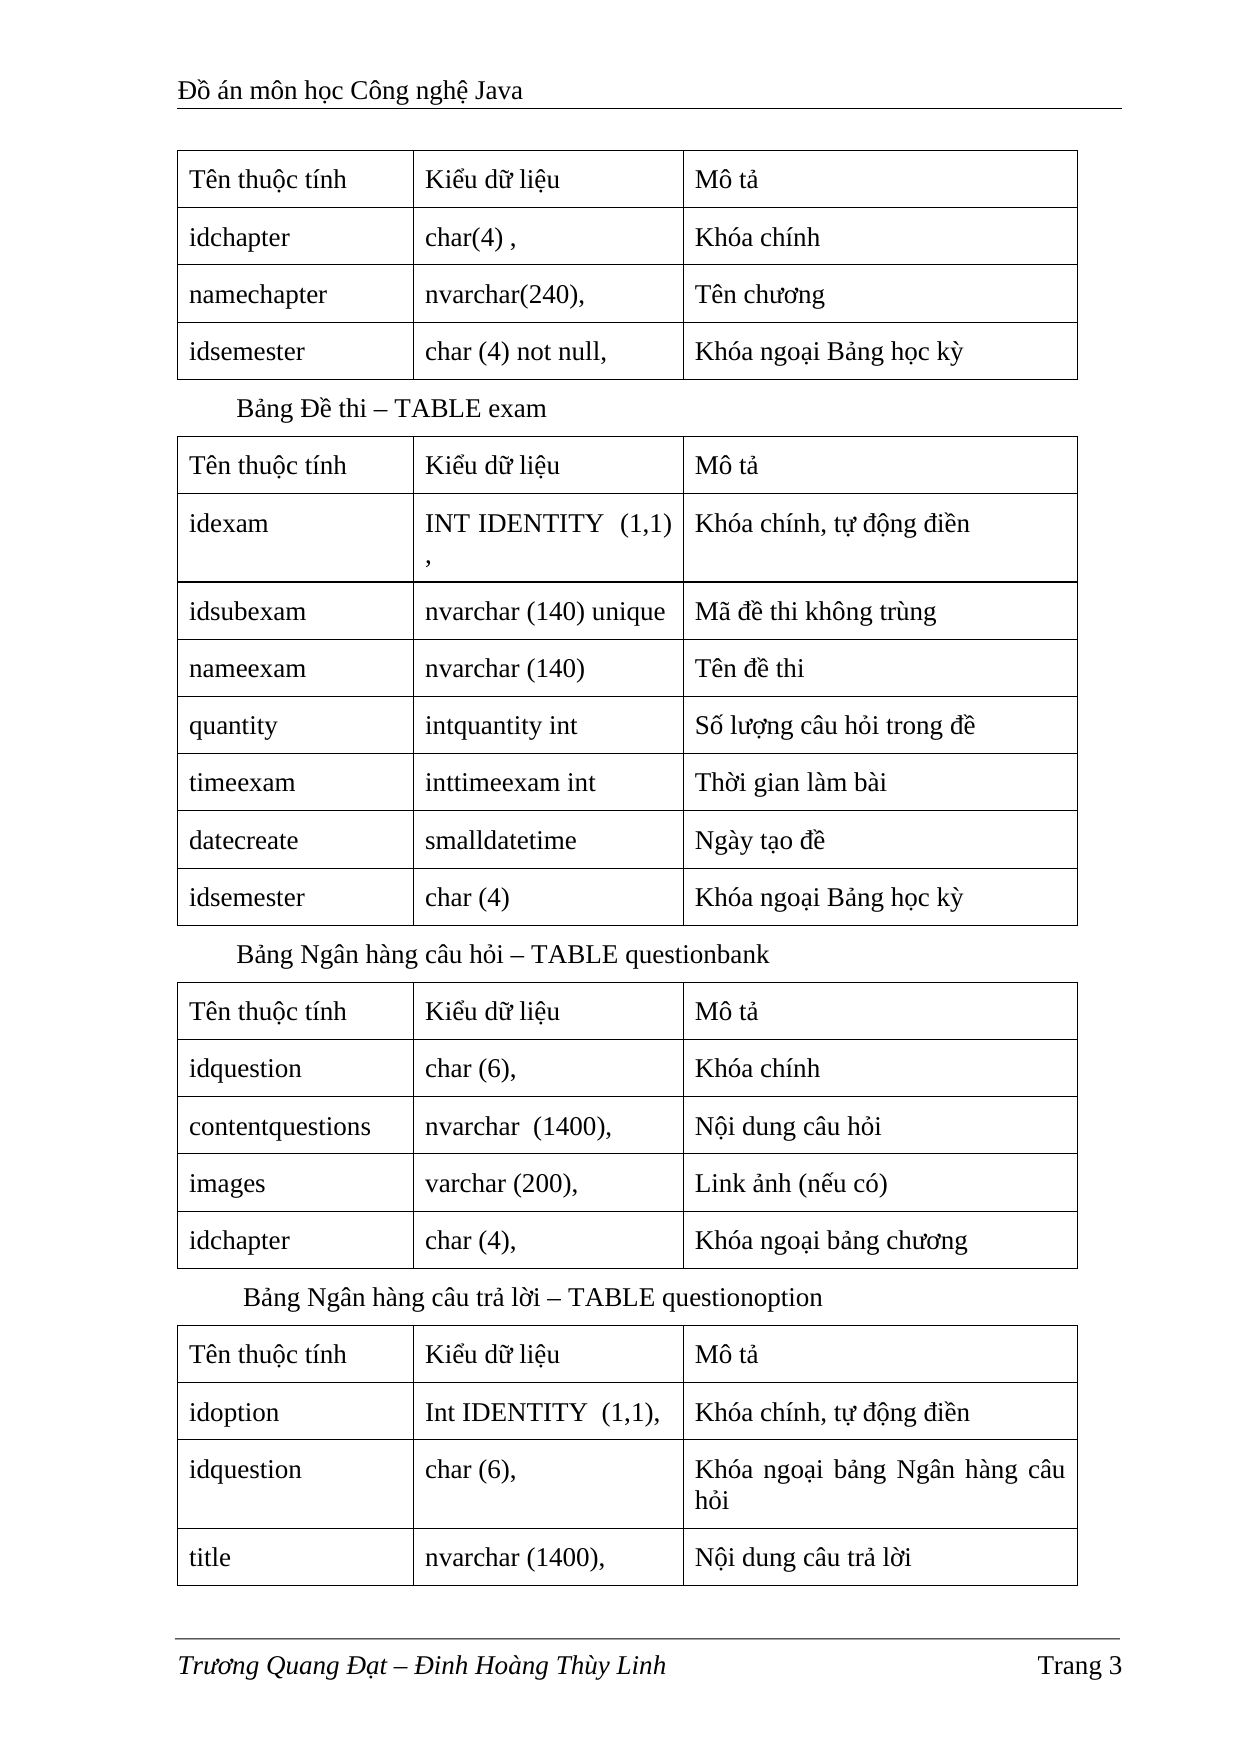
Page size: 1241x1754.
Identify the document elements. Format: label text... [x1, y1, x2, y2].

table_cell datecreate [178, 811, 413, 867]
table_cell contentquestions [178, 1097, 413, 1153]
table_cell idexam [178, 494, 413, 581]
table_cell timeexam [178, 754, 413, 810]
table_cell idsemester [178, 869, 413, 924]
text Bảng Đề thi – TABLE exam [177, 392, 1122, 423]
table_cell Tên chương [684, 265, 1077, 322]
table_cell nameexam [178, 640, 413, 696]
table_cell Khóa ngoại bảng chương [684, 1212, 1077, 1268]
table_cell Int IDENTITY (1,1), [414, 1383, 683, 1439]
table_header Mô tả [684, 1326, 1077, 1382]
table_cell Khóa chính [684, 208, 1077, 264]
table_cell Nội dung câu hỏi [684, 1097, 1077, 1153]
table_cell nvarchar (1400), [414, 1097, 683, 1153]
table_header Tên thuộc tính [178, 983, 413, 1039]
table_cell Ngày tạo đề [684, 811, 1077, 867]
table_cell char (4), [414, 1212, 683, 1268]
table_header Kiểu dữ liệu [414, 1326, 683, 1382]
table_cell images [178, 1154, 413, 1211]
table_cell varchar (200), [414, 1154, 683, 1211]
table_header Kiểu dữ liệu [414, 151, 683, 207]
table_cell char (4) [414, 869, 683, 924]
table_cell quantity [178, 697, 413, 753]
table_cell nvarchar (140) [414, 640, 683, 696]
table_cell Khóa ngoại Bảng học kỳ [684, 869, 1077, 924]
table_header Mô tả [684, 151, 1077, 207]
table_cell Khóa chính [684, 1040, 1077, 1096]
table_cell Thời gian làm bài [684, 754, 1077, 810]
table_header Mô tả [684, 983, 1077, 1039]
table_cell idchapter [178, 1212, 413, 1268]
table_header Kiểu dữ liệu [414, 983, 683, 1039]
table_cell idquestion [178, 1040, 413, 1096]
table_header Mô tả [684, 437, 1077, 493]
text Bảng Ngân hàng câu hỏi – TABLE questionbank [177, 938, 1122, 969]
table_cell Nội dung câu trả lời [684, 1529, 1077, 1585]
table_cell Tên đề thi [684, 640, 1077, 696]
table_cell idoption [178, 1383, 413, 1439]
table_cell char (6), [414, 1040, 683, 1096]
table_header Tên thuộc tính [178, 151, 413, 207]
table_cell char(4) , [414, 208, 683, 264]
table_cell Số lượng câu hỏi trong đề [684, 697, 1077, 753]
table_cell INT IDENTITY (1,1) , [414, 494, 683, 581]
table_cell Khóa ngoại Bảng học kỳ [684, 323, 1077, 379]
table_cell title [178, 1529, 413, 1585]
table_cell Khóa ngoại bảng Ngân hàng câu hỏi [684, 1440, 1077, 1528]
table_cell namechapter [178, 265, 413, 322]
table_cell idquestion [178, 1440, 413, 1528]
table_cell Link ảnh (nếu có) [684, 1154, 1077, 1211]
table_cell nvarchar(240), [414, 265, 683, 322]
table_cell Khóa chính, tự động điền [684, 494, 1077, 581]
table_cell intquantity int [414, 697, 683, 753]
table_cell idsemester [178, 323, 413, 379]
table_cell Khóa chính, tự động điền [684, 1383, 1077, 1439]
table_cell char (4) not null, [414, 323, 683, 379]
text Bảng Ngân hàng câu trả lời – TABLE questionoption [177, 1281, 1122, 1312]
table_cell Mã đề thi không trùng [684, 583, 1077, 639]
table_cell idchapter [178, 208, 413, 264]
table_cell char (6), [414, 1440, 683, 1528]
table_cell smalldatetime [414, 811, 683, 867]
table_header Kiểu dữ liệu [414, 437, 683, 493]
table_header Tên thuộc tính [178, 1326, 413, 1382]
table_cell inttimeexam int [414, 754, 683, 810]
table_cell nvarchar (140) unique [414, 583, 683, 639]
table_cell idsubexam [178, 583, 413, 639]
table_cell nvarchar (1400), [414, 1529, 683, 1585]
table_header Tên thuộc tính [178, 437, 413, 493]
